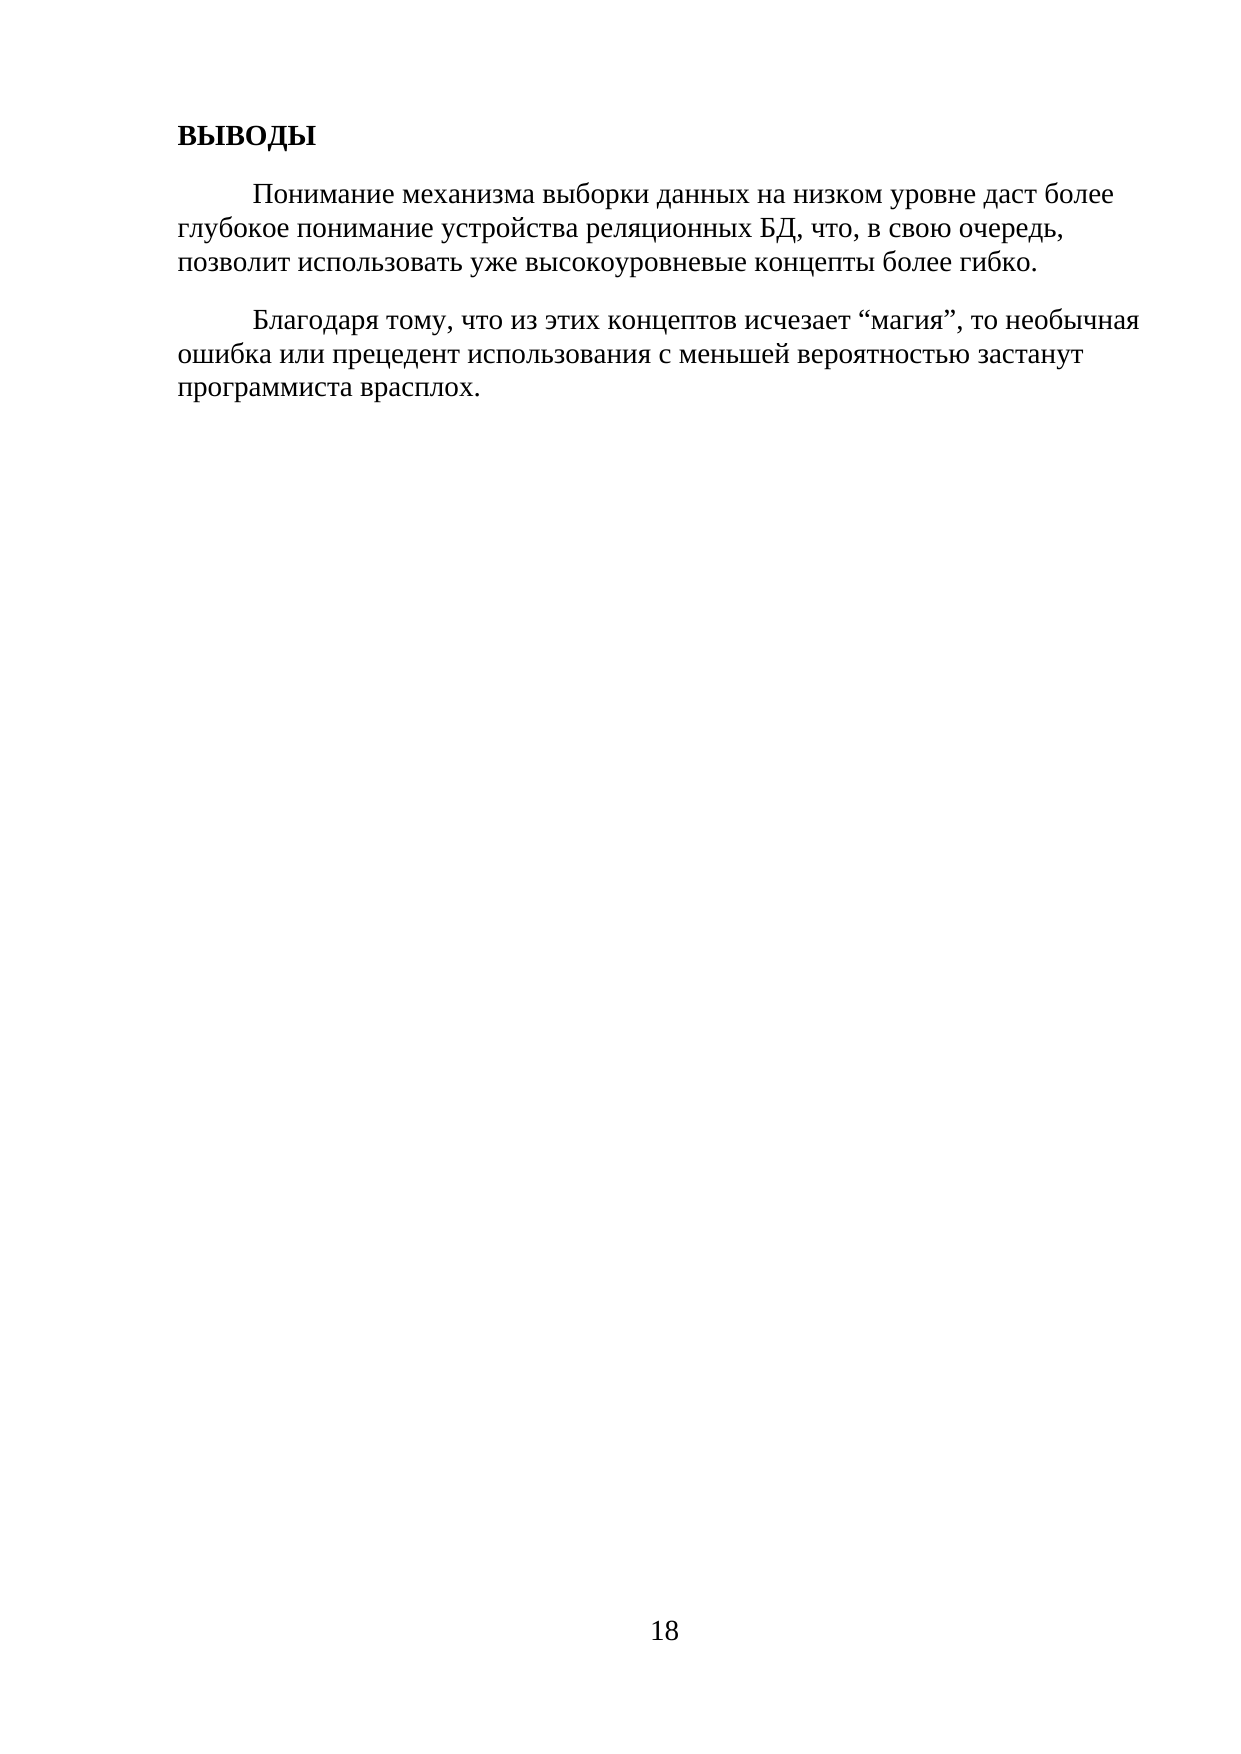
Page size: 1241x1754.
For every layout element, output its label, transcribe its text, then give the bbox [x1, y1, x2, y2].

text ВЫВОДЫ [177, 118, 1152, 152]
text Понимание механизма выборки данных на низком уровне даст более глубокое понимание устройства реляционных БД, что, в свою очередь, позволит использовать уже высокоуровневые концепты более гибко. [177, 177, 1152, 277]
text Благодаря тому, что из этих концептов исчезает “магия”, то необычная ошибка или прецедент использования с меньшей вероятностью застанут программиста врасплох. [177, 302, 1152, 403]
